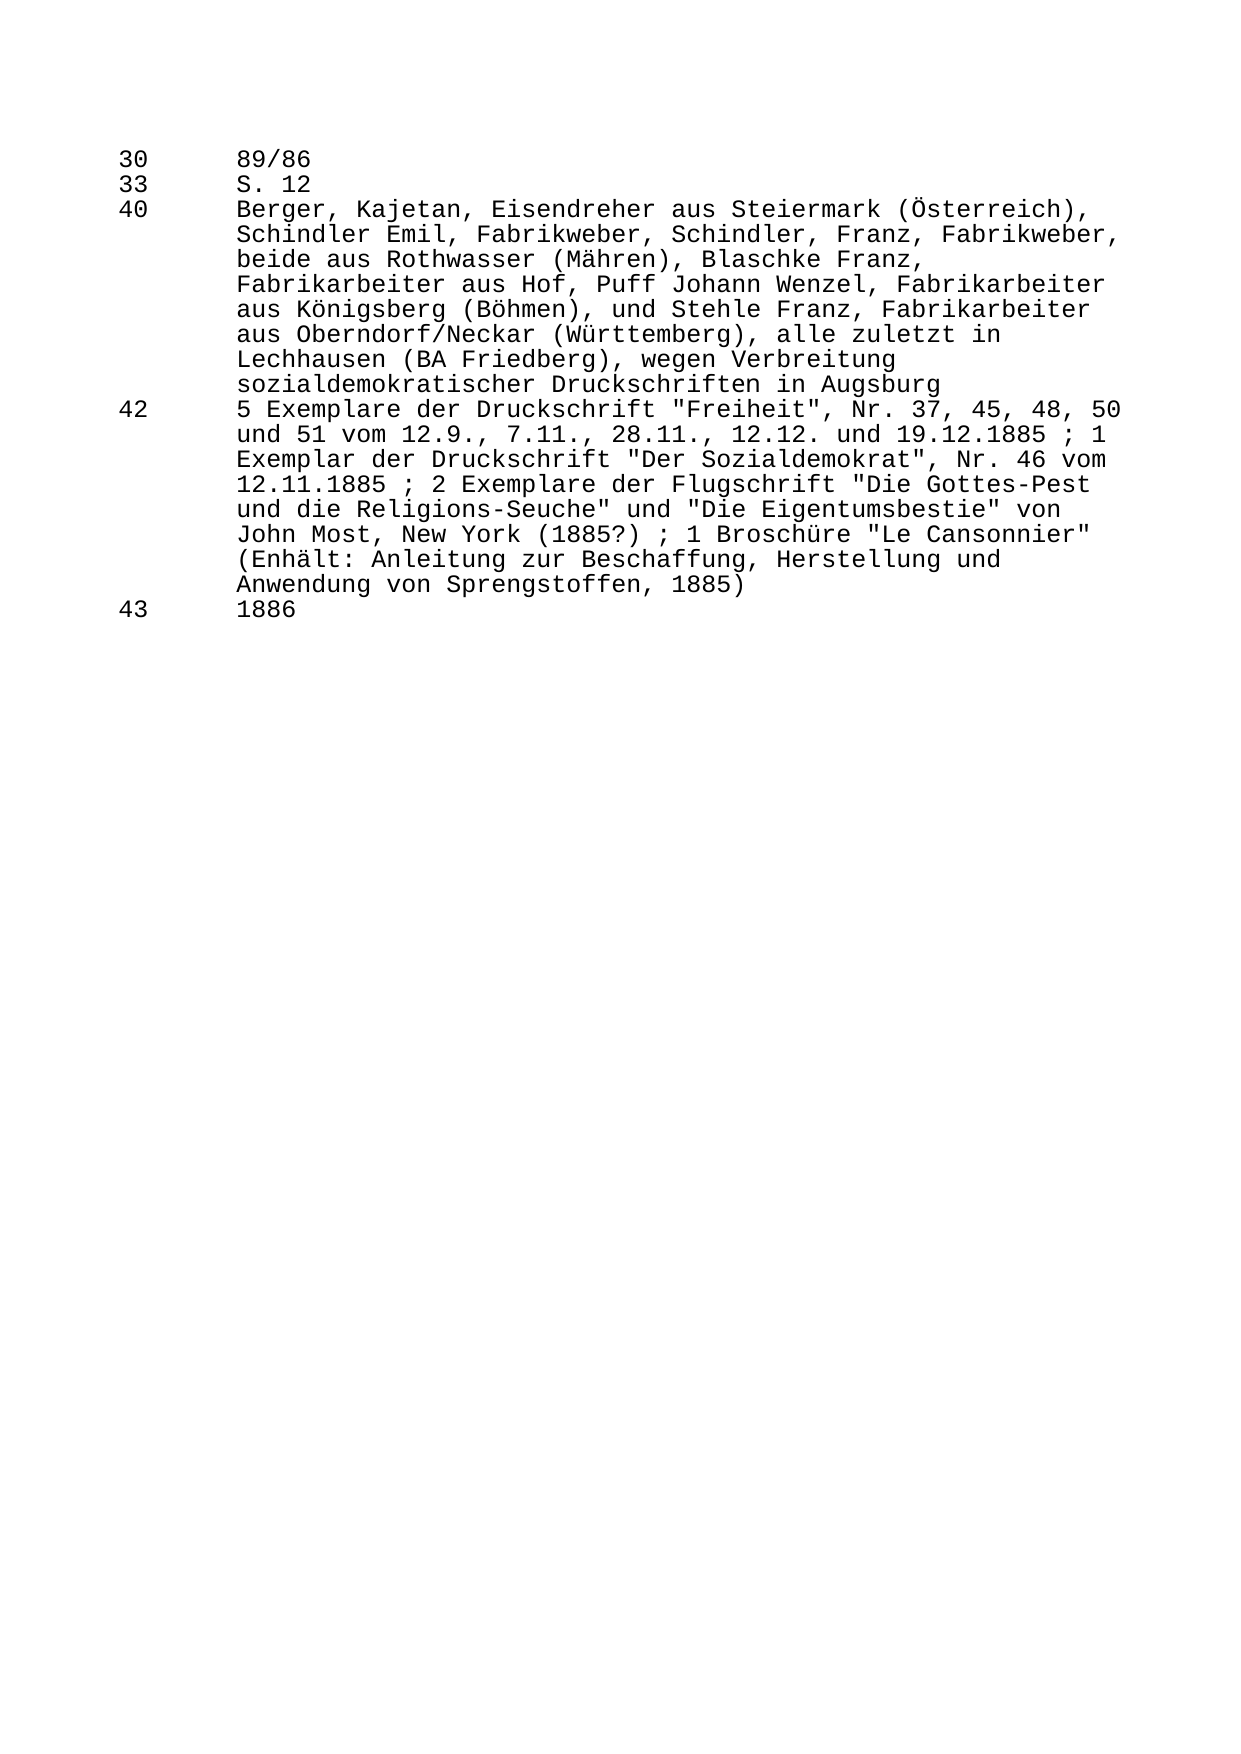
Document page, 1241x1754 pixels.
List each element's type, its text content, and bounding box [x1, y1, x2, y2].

text 43 1886 [118, 598, 1122, 623]
text 40 p[1{Berger}, 2{Kajetan}, 5{Eisendreher} aus 6{o[Steiermark (Österreich)]o}]p, p[1{Schindler} 2{Emil}, 5{Fabrikweber} 6{o[<Rothwasser>]o}]p, p[1{Schindler}, 2{Franz}, 5{Fabrikweber} 6{o[<Rothwasser>]o}]p, beide aus o[Rothwasser]o (Mähren), p[1{Blaschke} 2{Franz}, 5{Fabrikarbeiter} aus 6{o[Hof]o}]p, p[1{Puff} 2{Johann Wenzel}, 5{Fabrikarbeiter} aus 6{o[Königsberg (Böhmen)]o}]p, und p[1{Stehle} 2{Franz}, 5{Fabrikarbeiter} aus 6{o[Oberndorf/Neckar (Württemberg)]o}]p, alle zuletzt in Lechhausen (BA Friedberg), wegen Verbreitung s[2{sozialdemokratische}r 1{Druckschrift}]sen in o[Augsburg]o [118, 198, 1122, 398]
text 30 89/86 [118, 148, 1122, 173]
text 42 5 Exemplare der Druckschrift "t[Freiheit]t", Nr. 37, 45, 48, 50 und 51 vom 12.9., 7.11., 28.11., 12.12. und 19.12.1885 ; 1 Exemplar der Druckschrift "t[Der Sozialdemokrat]t", Nr. 46 vom 12.11.1885 ; 2 Exemplare der Flugschrift "t[1{Die Gottes-Pest und die Religions-Seuche} <2{Flugschrift}>]t" und "t[Die Eigentumsbestie]t" von p[2{John} 1{Most}]p, o[New York]o (1885?) ; 1 Broschüre "t[1{Le Cansonnier} <2{Broschüre}>]t" (Enhält: Anleitung zur Beschaffung, Herstellung und Anwendung von Sprengstoffen, z[1885]z) [118, 398, 1122, 598]
text 33 S. 12 [118, 173, 1122, 198]
